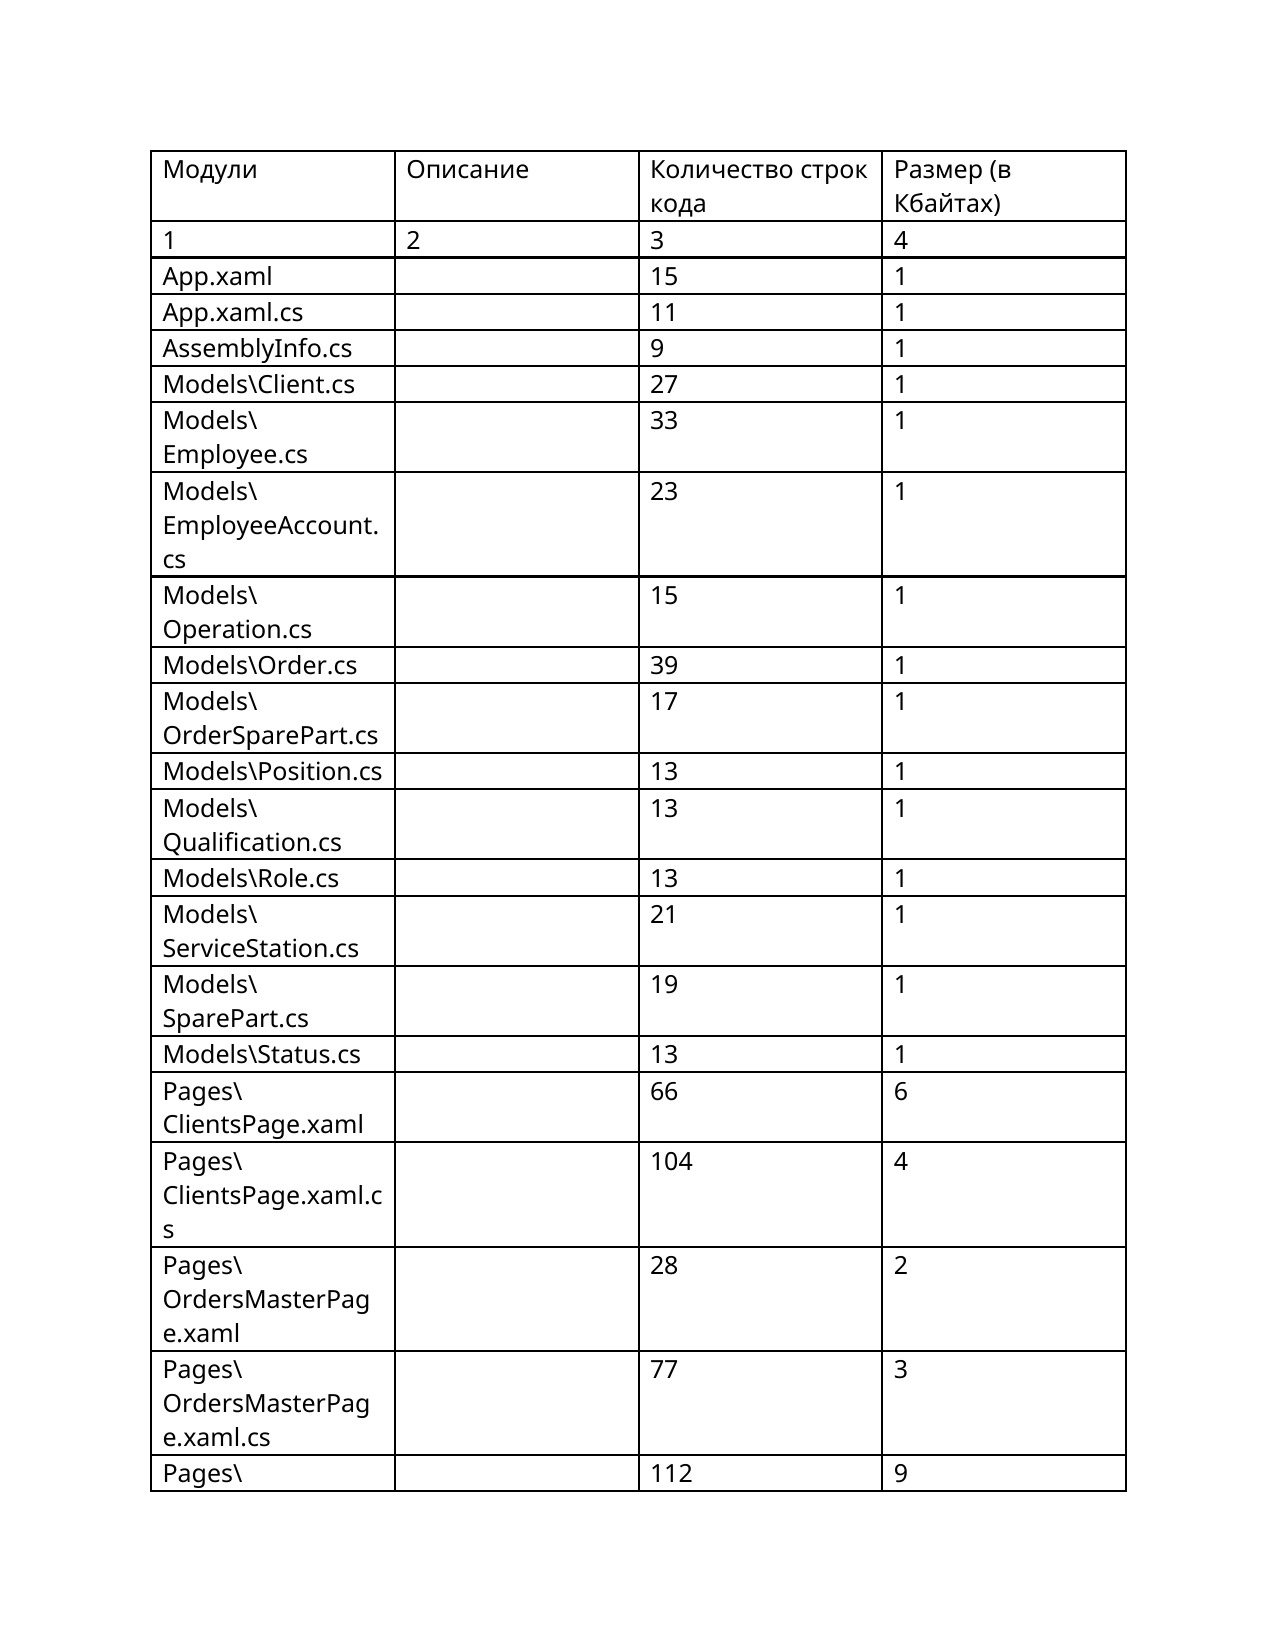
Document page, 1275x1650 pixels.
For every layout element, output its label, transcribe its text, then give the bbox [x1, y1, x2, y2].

table_cell 13 [640, 754, 881, 788]
table_cell Pages\OrdersMasterPage.xaml.cs [152, 1352, 394, 1454]
table_cell [396, 1352, 638, 1454]
table_cell [396, 897, 638, 965]
table_cell Models\Client.cs [152, 367, 394, 401]
table_cell 112 [640, 1456, 881, 1490]
table_cell 4 [883, 222, 1125, 256]
table_cell 1 [883, 578, 1125, 646]
table_header Модули [152, 152, 394, 220]
table_cell App.xaml [152, 259, 394, 292]
table_cell 1 [883, 403, 1125, 471]
table_cell Pages\ClientsPage.xaml [152, 1073, 394, 1141]
table_cell 1 [883, 648, 1125, 682]
table_cell 33 [640, 403, 881, 471]
table_cell Models\EmployeeAccount.cs [152, 473, 394, 575]
table_cell 13 [640, 790, 881, 858]
table_cell Models\ServiceStation.cs [152, 897, 394, 965]
table_cell 2 [396, 222, 638, 256]
table_cell 39 [640, 648, 881, 682]
table_cell 104 [640, 1143, 881, 1246]
table_cell Pages\ClientsPage.xaml.cs [152, 1143, 394, 1246]
table_cell 4 [883, 1143, 1125, 1246]
table_cell [396, 259, 638, 292]
table_cell [396, 1037, 638, 1071]
table_header Размер (в Кбайтах) [883, 152, 1125, 220]
table_cell [396, 790, 638, 858]
table_cell Models\SparePart.cs [152, 967, 394, 1035]
table_cell 15 [640, 578, 881, 646]
table_cell AssemblyInfo.cs [152, 331, 394, 365]
table_cell 9 [883, 1456, 1125, 1490]
table_cell 28 [640, 1248, 881, 1350]
table_cell 1 [883, 684, 1125, 752]
table_cell [396, 578, 638, 646]
table_cell 77 [640, 1352, 881, 1454]
table_cell [396, 648, 638, 682]
table_cell [396, 860, 638, 894]
table_cell 1 [883, 967, 1125, 1035]
table_cell [396, 967, 638, 1035]
table_cell 9 [640, 331, 881, 365]
table_cell [396, 295, 638, 329]
table_cell 1 [152, 222, 394, 256]
table_cell 27 [640, 367, 881, 401]
table_cell Models\Operation.cs [152, 578, 394, 646]
table_cell 21 [640, 897, 881, 965]
table_cell 1 [883, 754, 1125, 788]
table_cell 3 [883, 1352, 1125, 1454]
table_cell [396, 1073, 638, 1141]
table_cell 15 [640, 259, 881, 292]
table_cell Models\Position.cs [152, 754, 394, 788]
table_cell 1 [883, 367, 1125, 401]
table_cell Models\Status.cs [152, 1037, 394, 1071]
table_cell Models\Qualification.cs [152, 790, 394, 858]
table_cell [396, 684, 638, 752]
table_cell 3 [640, 222, 881, 256]
table_cell Pages\OrdersMasterPage.xaml [152, 1248, 394, 1350]
table_cell [396, 754, 638, 788]
table_cell 2 [883, 1248, 1125, 1350]
table_cell 17 [640, 684, 881, 752]
table_header Описание [396, 152, 638, 220]
table_cell 23 [640, 473, 881, 575]
table_cell Models\Order.cs [152, 648, 394, 682]
table_header Количество строк кода [640, 152, 881, 220]
table_cell 1 [883, 259, 1125, 292]
table_cell [396, 403, 638, 471]
table_cell 6 [883, 1073, 1125, 1141]
table_cell 66 [640, 1073, 881, 1141]
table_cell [152, 1456, 394, 1490]
table_cell 1 [883, 860, 1125, 894]
table_cell 1 [883, 473, 1125, 575]
table_cell [396, 367, 638, 401]
table_cell 1 [883, 790, 1125, 858]
table_cell [396, 1248, 638, 1350]
table_cell 11 [640, 295, 881, 329]
table_cell [396, 1456, 638, 1490]
table_cell 19 [640, 967, 881, 1035]
table_cell 1 [883, 1037, 1125, 1071]
table_cell 13 [640, 860, 881, 894]
table_cell 13 [640, 1037, 881, 1071]
table_cell 1 [883, 295, 1125, 329]
table_cell 1 [883, 897, 1125, 965]
table_cell Models\Role.cs [152, 860, 394, 894]
table_cell [396, 331, 638, 365]
table_cell Models\OrderSparePart.cs [152, 684, 394, 752]
table_cell [396, 473, 638, 575]
table_cell Models\Employee.cs [152, 403, 394, 471]
table_cell 1 [883, 331, 1125, 365]
table_cell [396, 1143, 638, 1246]
table_cell App.xaml.cs [152, 295, 394, 329]
